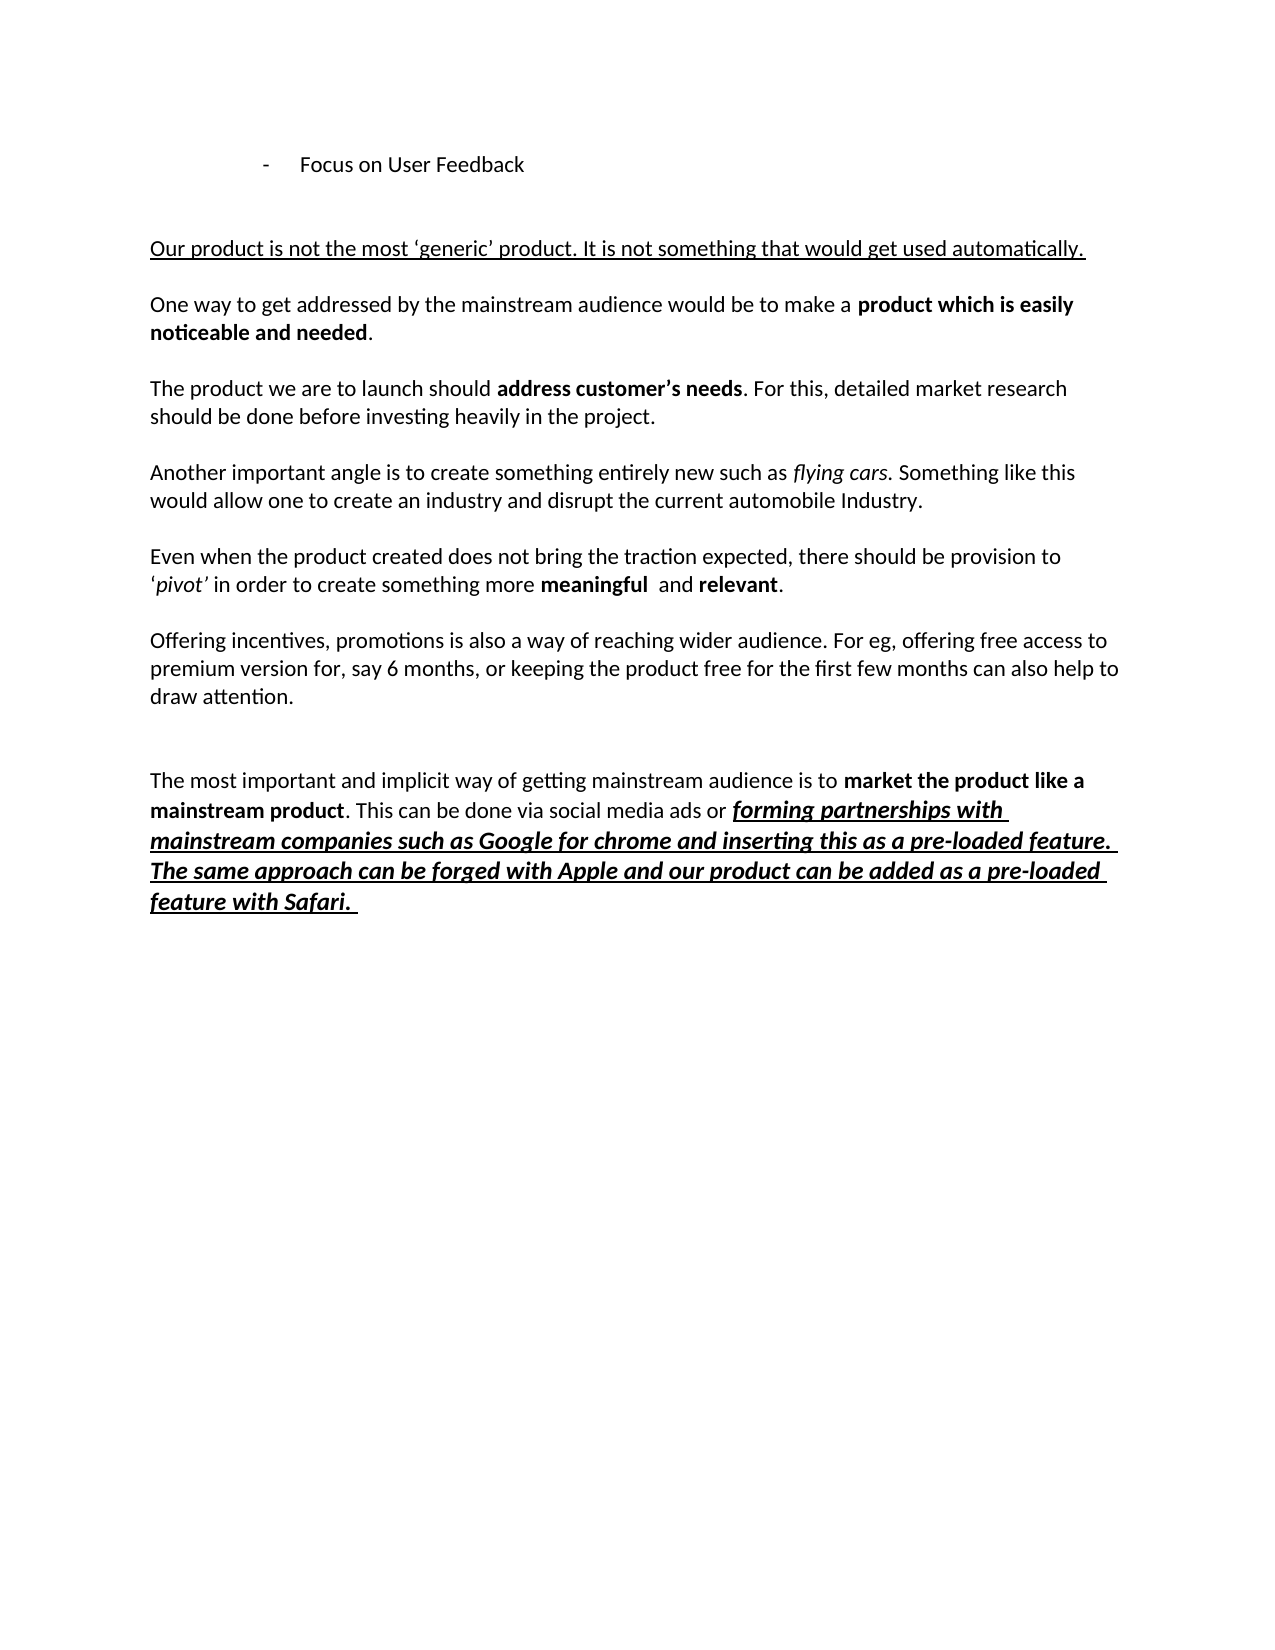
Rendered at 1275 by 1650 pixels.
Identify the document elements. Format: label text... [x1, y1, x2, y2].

text The most important and implicit way of getting mainstream audience is to market the product like a mainstream product. This can be done via social media ads or forming partnerships with mainstream companies such as Google for chrome and inserting this as a pre-loaded feature. The same approach can be forged with Apple and our product can be added as a pre-loaded feature with Safari. [150, 766, 1125, 917]
text Even when the product created does not bring the traction expected, there should be provision to ‘pivot’ in order to create something more meaningful and relevant. [150, 542, 1125, 598]
text Another important angle is to create something entirely new such as flying cars. Something like this would allow one to create an industry and disrupt the current automobile Industry. [150, 458, 1125, 514]
text Offering incentives, promotions is also a way of reaching wider audience. For eg, offering free access to premium version for, say 6 months, or keeping the product free for the first few months can also help to draw attention. [150, 626, 1125, 710]
text Our product is not the most ‘generic’ product. It is not something that would get used automatically. [150, 234, 1125, 262]
list Focus on User Feedback [262, 150, 1125, 178]
text One way to get addressed by the mainstream audience would be to make a product which is easily noticeable and needed. [150, 290, 1125, 346]
text The product we are to launch should address customer’s needs. For this, detailed market research should be done before investing heavily in the project. [150, 374, 1125, 430]
